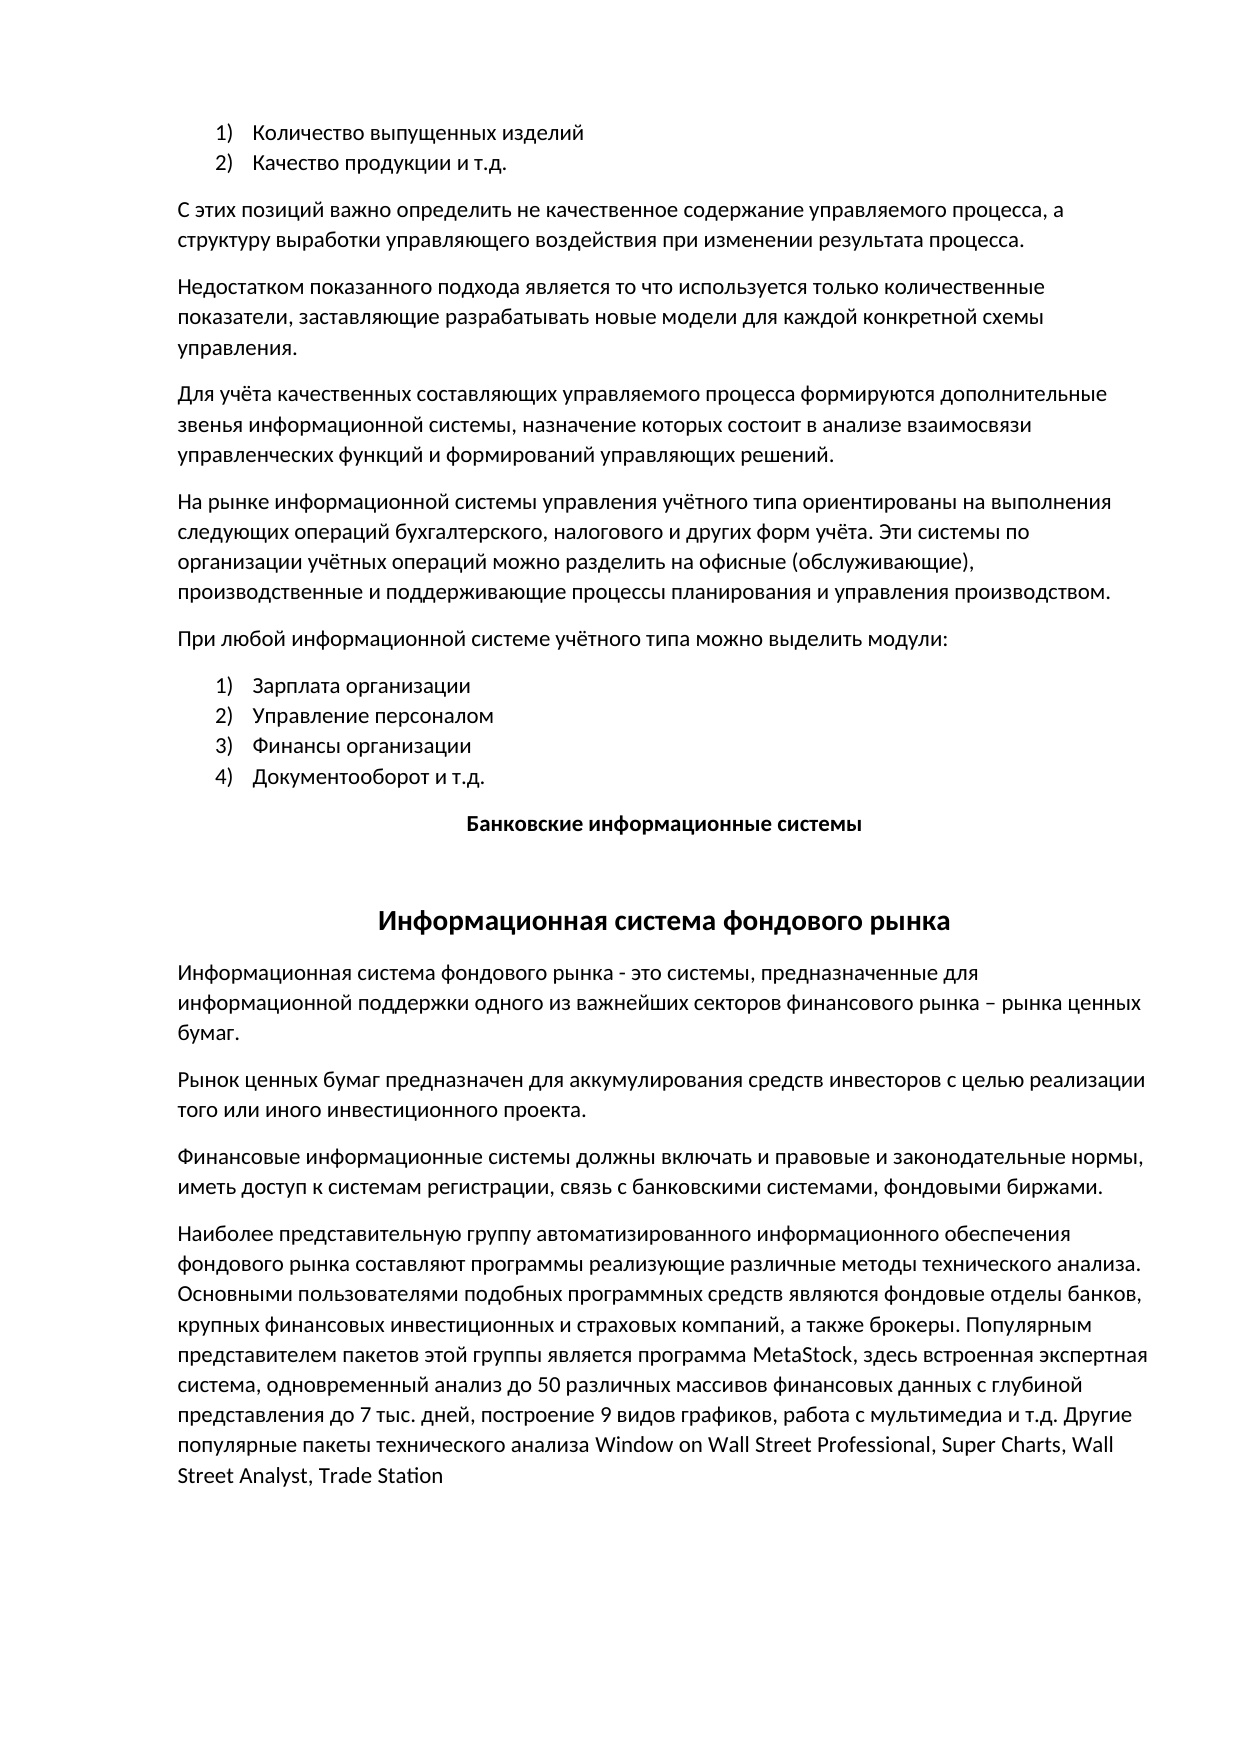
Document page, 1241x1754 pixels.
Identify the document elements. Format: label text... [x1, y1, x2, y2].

text Информационная система фондового рынка [177, 902, 1152, 938]
text На рынке информационной системы управления учётного типа ориентированы на выполнения следующих операций бухгалтерского, налогового и других форм учёта. Эти системы по организации учётных операций можно разделить на офисные (обслуживающие), производственные и поддерживающие процессы планирования и управления производством. [177, 487, 1152, 606]
list Качество продукции и т.д. [215, 148, 1152, 176]
list Зарплата организации [215, 671, 1152, 699]
list Управление персоналом [215, 701, 1152, 729]
text Информационная система фондового рынка - это системы, предназначенные для информационной поддержки одного из важнейших секторов финансового рынка – рынка ценных бумаг. [177, 958, 1152, 1046]
text Для учёта качественных составляющих управляемого процесса формируются дополнительные звенья информационной системы, назначение которых состоит в анализе взаимосвязи управленческих функций и формирований управляющих решений. [177, 379, 1152, 468]
text Рынок ценных бумаг предназначен для аккумулирования средств инвесторов с целью реализации того или иного инвестиционного проекта. [177, 1065, 1152, 1123]
list Финансы организации [215, 732, 1152, 760]
text С этих позиций важно определить не качественное содержание управляемого процесса, а структуру выработки управляющего воздействия при изменении результата процесса. [177, 195, 1152, 253]
text При любой информационной системе учётного типа можно выделить модули: [177, 624, 1152, 652]
list Документооборот и т.д. [215, 762, 1152, 790]
list Количество выпущенных изделий [215, 118, 1152, 146]
text Недостатком показанного подхода является то что используется только количественные показатели, заставляющие разрабатывать новые модели для каждой конкретной схемы управления. [177, 272, 1152, 361]
text Финансовые информационные системы должны включать и правовые и законодательные нормы, иметь доступ к системам регистрации, связь с банковскими системами, фондовыми биржами. [177, 1142, 1152, 1200]
text Банковские информационные системы [177, 809, 1152, 837]
text Наиболее представительную группу автоматизированного информационного обеспечения фондового рынка составляют программы реализующие различные методы технического анализа. Основными пользователями подобных программных средств являются фондовые отделы банков, крупных финансовых инвестиционных и страховых компаний, а также брокеры. Популярным представителем пакетов этой группы является программа MetaStock, здесь встроенная экспертная система, одновременный анализ до 50 различных массивов финансовых данных с глубиной представления до 7 тыс. дней, построение 9 видов графиков, работа с мультимедиа и т.д. Другие популярные пакеты технического анализа Window on Wall Street Professional, Super Charts, Wall Street Analyst, Trade Station [177, 1219, 1152, 1489]
